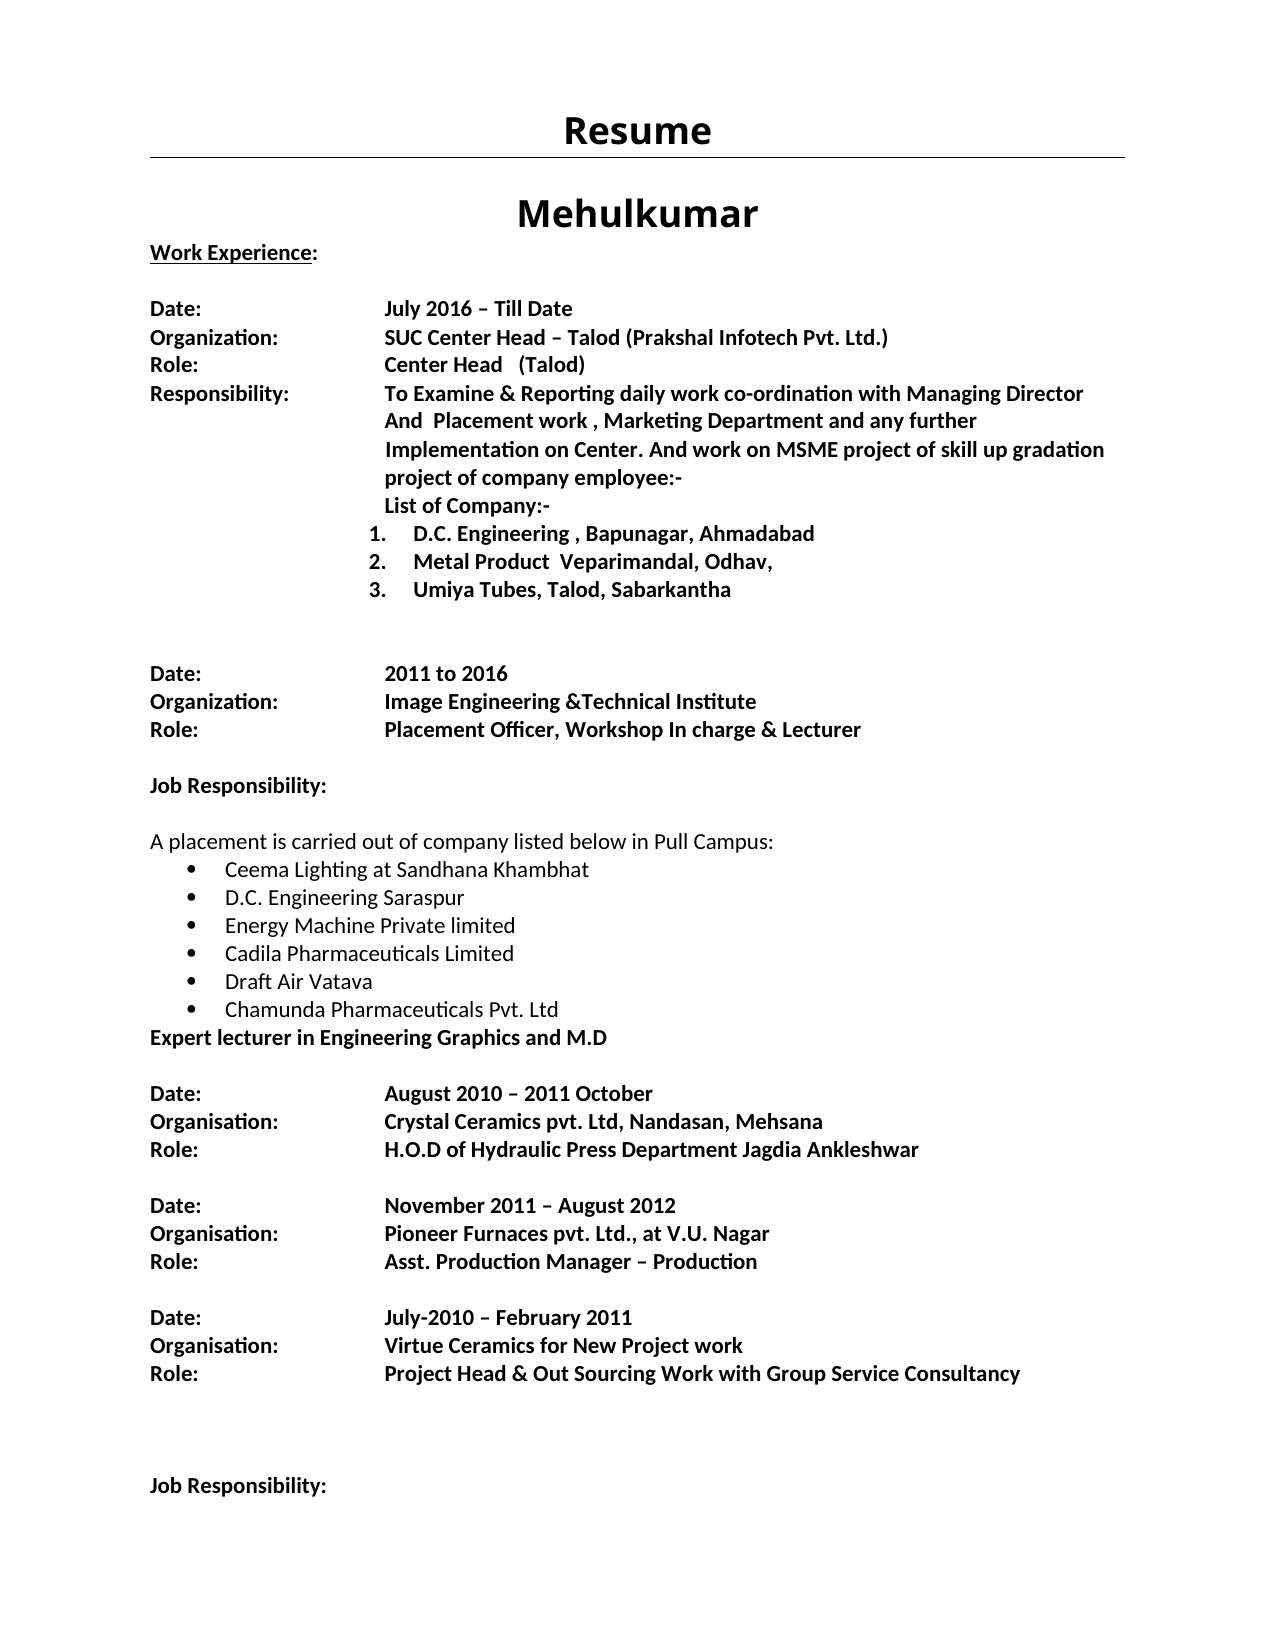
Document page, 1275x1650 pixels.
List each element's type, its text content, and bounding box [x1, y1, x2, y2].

text Role: Placement Officer, Workshop In charge & Lecturer [150, 715, 1125, 743]
text And Placement work , Marketing Department and any further [375, 407, 1125, 435]
text Job Responsibility: [150, 1471, 1125, 1499]
text Implementation on Center. And work on MSME project of skill up gradation project of company employee:- [375, 435, 1125, 491]
text Role: Center Head (Talod) [150, 351, 1125, 379]
text Organisation: Crystal Ceramics pvt. Ltd, Nandasan, Mehsana [150, 1107, 1125, 1135]
text Work Experience: [150, 238, 1125, 267]
text Date: August 2010 – 2011 October [150, 1079, 1125, 1107]
text Date: 2011 to 2016 [150, 659, 1125, 687]
text Organization: Image Engineering &Technical Institute [150, 687, 1125, 715]
list Cadila Pharmaceuticals Limited [187, 939, 1125, 967]
list Draft Air Vatava [187, 967, 1125, 995]
text Role: Asst. Production Manager – Production [150, 1247, 1125, 1275]
list D.C. Engineering , Bapunagar, Ahmadabad [369, 519, 1125, 547]
text Responsibility: To Examine & Reporting daily work co-ordination with Managing Director [150, 379, 1125, 407]
text Date: July-2010 – February 2011 [150, 1303, 1125, 1331]
text List of Company:- [375, 491, 1125, 519]
list Energy Machine Private limited [187, 911, 1125, 939]
text A placement is carried out of company listed below in Pull Campus: [150, 827, 1125, 855]
list Chamunda Pharmaceuticals Pvt. Ltd [187, 995, 1125, 1023]
text Job Responsibility: [150, 771, 1125, 799]
text Organisation: Virtue Ceramics for New Project work [150, 1331, 1125, 1359]
list Ceema Lighting at Sandhana Khambhat [187, 855, 1125, 883]
text Role: H.O.D of Hydraulic Press Department Jagdia Ankleshwar [150, 1135, 1125, 1163]
text Expert lecturer in Engineering Graphics and M.D [150, 1023, 1125, 1051]
text Organization: SUC Center Head – Talod (Prakshal Infotech Pvt. Ltd.) [150, 323, 1125, 351]
text Date: July 2016 – Till Date [150, 294, 1125, 323]
list D.C. Engineering Saraspur [187, 883, 1125, 911]
list Umiya Tubes, Talod, Sabarkantha [369, 575, 1125, 603]
text Role: Project Head & Out Sourcing Work with Group Service Consultancy [150, 1359, 1125, 1387]
text Date: November 2011 – August 2012 [150, 1191, 1125, 1219]
list Metal Product Veparimandal, Odhav, [369, 547, 1125, 575]
text Organisation: Pioneer Furnaces pvt. Ltd., at V.U. Nagar [150, 1219, 1125, 1247]
